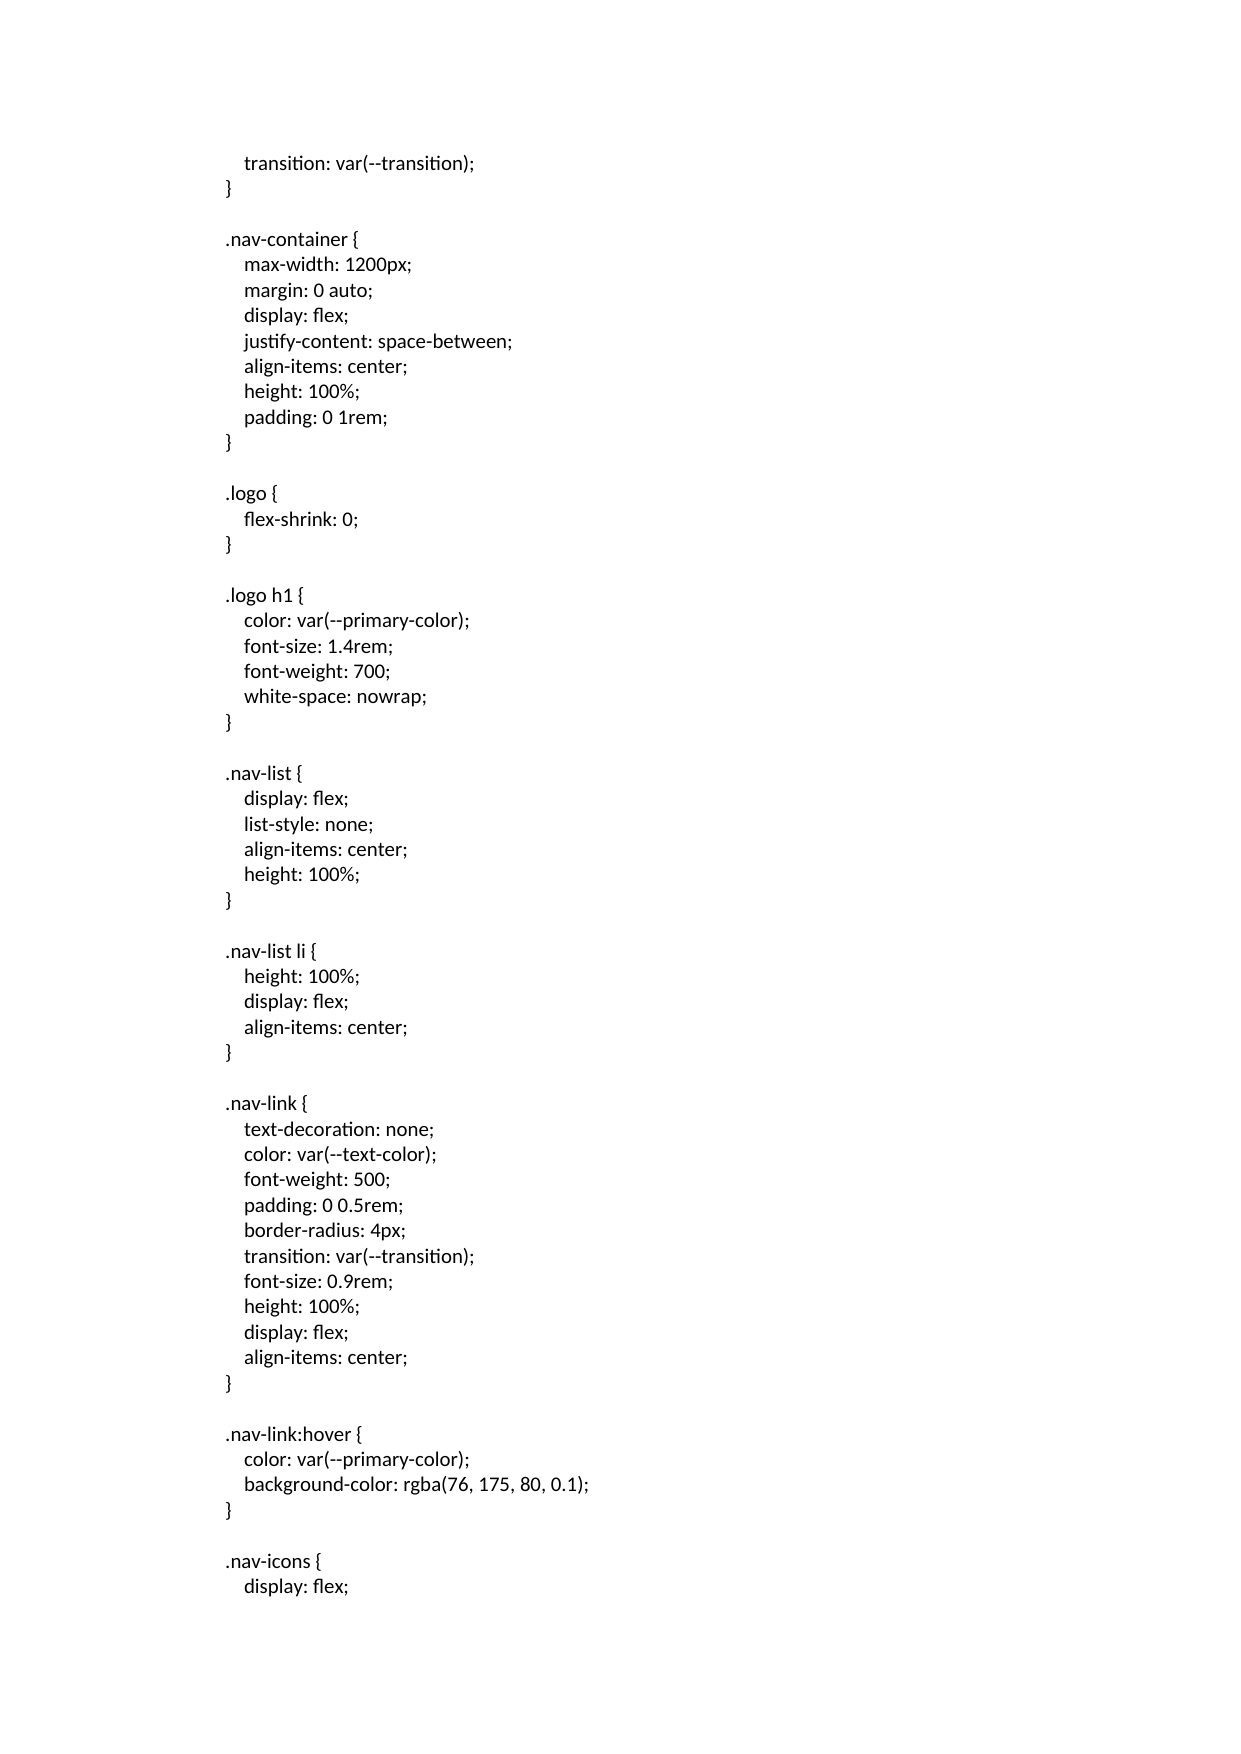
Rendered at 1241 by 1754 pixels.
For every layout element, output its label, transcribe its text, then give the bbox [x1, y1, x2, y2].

text color: var(--text-color); [187, 1141, 1053, 1167]
text padding: 0 0.5rem; [187, 1192, 1053, 1217]
text } [187, 1497, 1053, 1522]
text color: var(--primary-color); [187, 607, 1053, 633]
text height: 100%; [187, 862, 1053, 887]
text justify-content: space-between; [187, 328, 1053, 353]
text .logo h1 { [187, 582, 1053, 607]
text margin: 0 auto; [187, 277, 1053, 302]
text .nav-list li { [187, 938, 1053, 963]
text .nav-list { [187, 760, 1053, 785]
text display: flex; [187, 989, 1053, 1014]
text list-style: none; [187, 811, 1053, 836]
text .nav-link { [187, 1090, 1053, 1116]
text display: flex; [187, 1573, 1053, 1599]
text align-items: center; [187, 836, 1053, 862]
text transition: var(--transition); [187, 150, 1053, 175]
text } [187, 429, 1053, 455]
text max-width: 1200px; [187, 252, 1053, 277]
text transition: var(--transition); [187, 1243, 1053, 1268]
text font-weight: 700; [187, 658, 1053, 684]
text font-size: 0.9rem; [187, 1268, 1053, 1294]
text } [187, 887, 1053, 912]
text .logo { [187, 480, 1053, 506]
text white-space: nowrap; [187, 684, 1053, 709]
text align-items: center; [187, 1014, 1053, 1039]
text display: flex; [187, 302, 1053, 328]
text } [187, 1039, 1053, 1065]
text font-size: 1.4rem; [187, 633, 1053, 658]
text display: flex; [187, 1319, 1053, 1344]
text text-decoration: none; [187, 1116, 1053, 1141]
text flex-shrink: 0; [187, 506, 1053, 531]
text padding: 0 1rem; [187, 404, 1053, 429]
text font-weight: 500; [187, 1167, 1053, 1192]
text height: 100%; [187, 379, 1053, 404]
text } [187, 175, 1053, 201]
text } [187, 1370, 1053, 1395]
text color: var(--primary-color); [187, 1446, 1053, 1472]
text background-color: rgba(76, 175, 80, 0.1); [187, 1472, 1053, 1497]
text } [187, 531, 1053, 557]
text display: flex; [187, 785, 1053, 811]
text } [187, 709, 1053, 734]
text border-radius: 4px; [187, 1217, 1053, 1243]
text align-items: center; [187, 353, 1053, 379]
text .nav-link:hover { [187, 1421, 1053, 1446]
text align-items: center; [187, 1344, 1053, 1370]
text height: 100%; [187, 1294, 1053, 1319]
text .nav-icons { [187, 1548, 1053, 1573]
text .nav-container { [187, 226, 1053, 252]
text height: 100%; [187, 963, 1053, 989]
